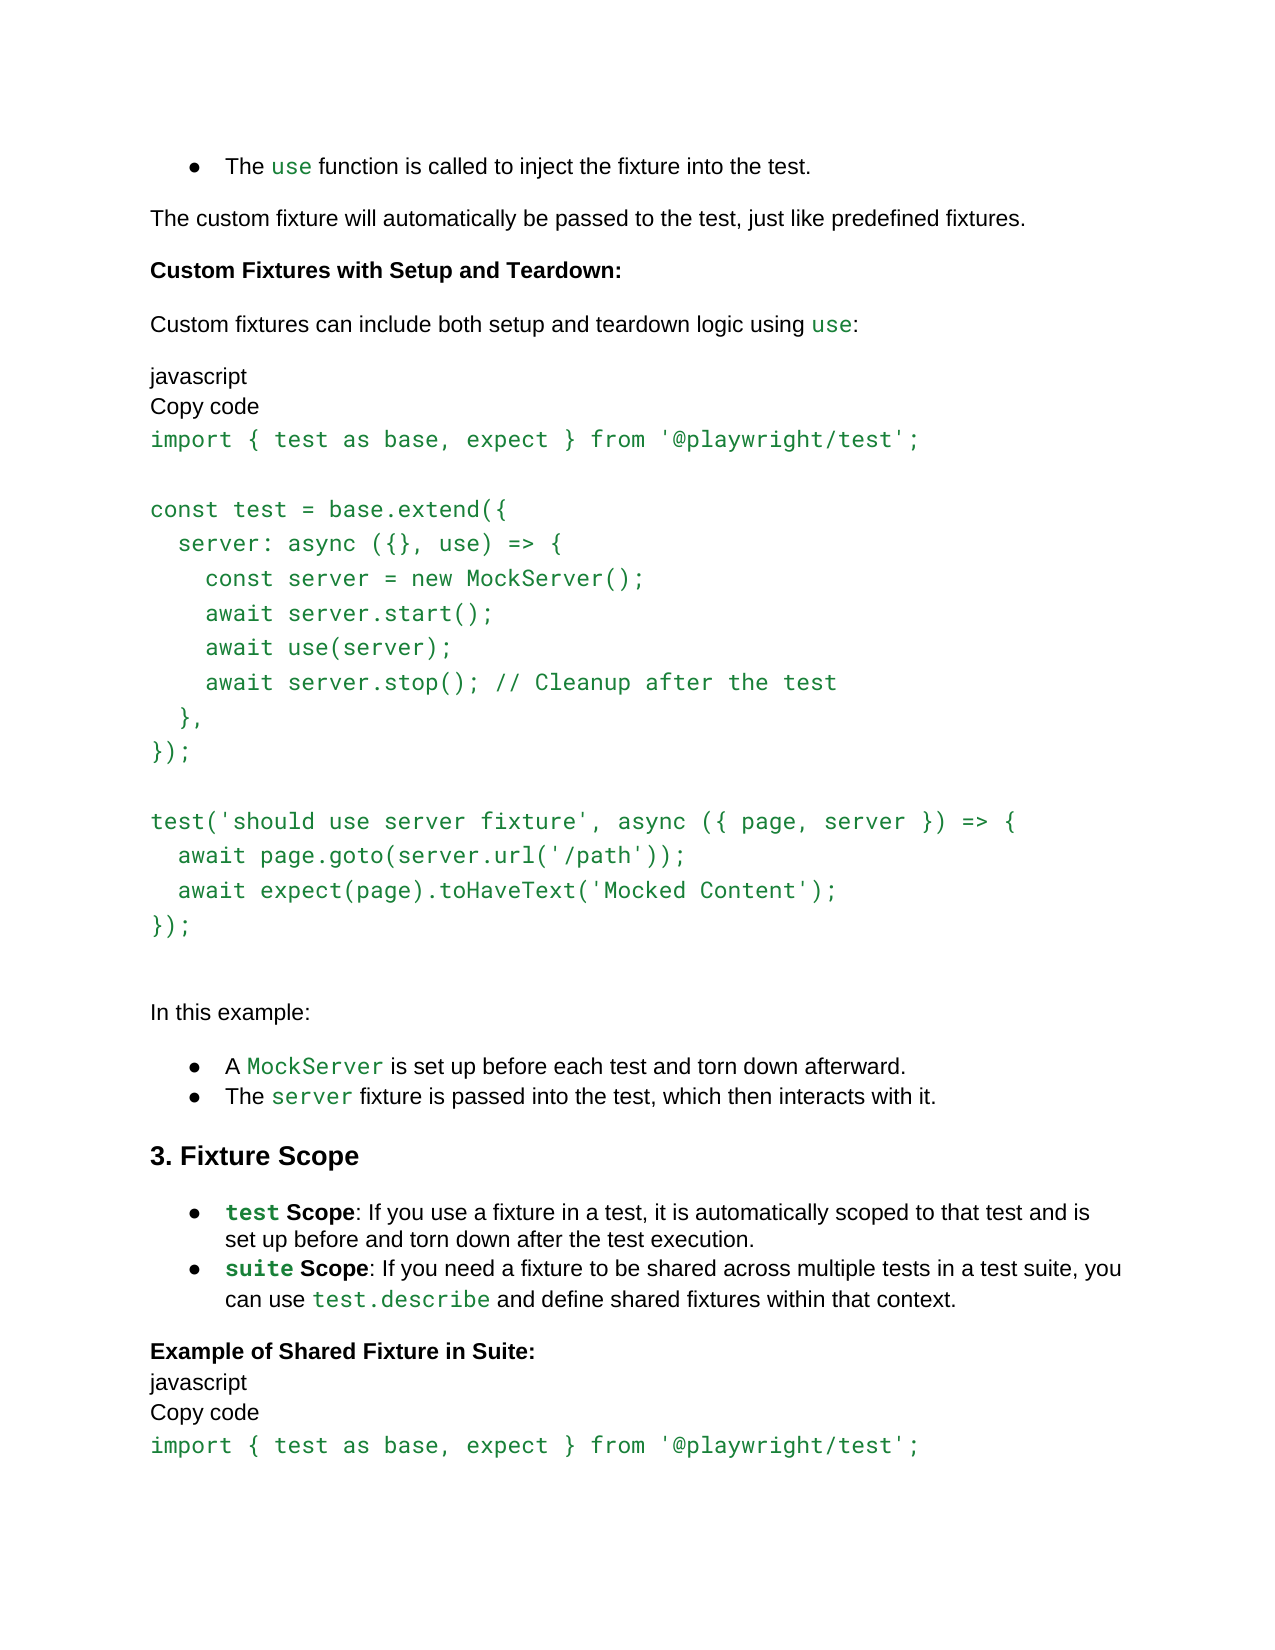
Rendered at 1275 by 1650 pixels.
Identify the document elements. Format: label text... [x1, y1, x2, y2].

text Copy code [150, 1399, 1125, 1425]
list A MockServer is set up before each test and torn down afterward. [187, 1050, 1125, 1081]
text In this example: [150, 999, 1125, 1025]
text javascript [150, 1369, 1125, 1395]
text await use(server); [150, 632, 1125, 662]
text Copy code [150, 393, 1125, 420]
text Custom fixtures can include both setup and teardown logic using use: [150, 308, 1125, 338]
subtitle Example of Shared Fixture in Suite: [150, 1338, 1125, 1364]
list test Scope: If you use a fixture in a test, it is automatically scoped to that test and is set up before and torn down after the test execution. [187, 1196, 1125, 1253]
list The use function is called to inject the fixture into the test. [187, 150, 1125, 180]
text await expect(page).toHaveText('Mocked Content'); [150, 874, 1125, 905]
text await server.stop(); // Cleanup after the test [150, 666, 1125, 697]
text }); [150, 909, 1125, 939]
text const test = base.extend({ [150, 493, 1125, 523]
text await server.start(); [150, 597, 1125, 627]
subtitle 3. Fixture Scope [150, 1140, 1125, 1171]
text The custom fixture will automatically be passed to the test, just like predefined fixtures. [150, 205, 1125, 232]
text }); [150, 736, 1125, 766]
text import { test as base, expect } from '@playwright/test'; [150, 423, 1125, 454]
list suite Scope: If you need a fixture to be shared across multiple tests in a test suite, you can use test.describe and define shared fixtures within that context. [187, 1253, 1125, 1313]
list The server fixture is passed into the test, which then interacts with it. [187, 1081, 1125, 1111]
text const server = new MockServer(); [150, 562, 1125, 592]
text server: async ({}, use) => { [150, 528, 1125, 558]
text import { test as base, expect } from '@playwright/test'; [150, 1429, 1125, 1459]
text await page.goto(server.url('/path')); [150, 840, 1125, 870]
subtitle Custom Fixtures with Setup and Teardown: [150, 257, 1125, 283]
text }, [150, 701, 1125, 731]
text javascript [150, 363, 1125, 389]
text test('should use server fixture', async ({ page, server }) => { [150, 805, 1125, 835]
